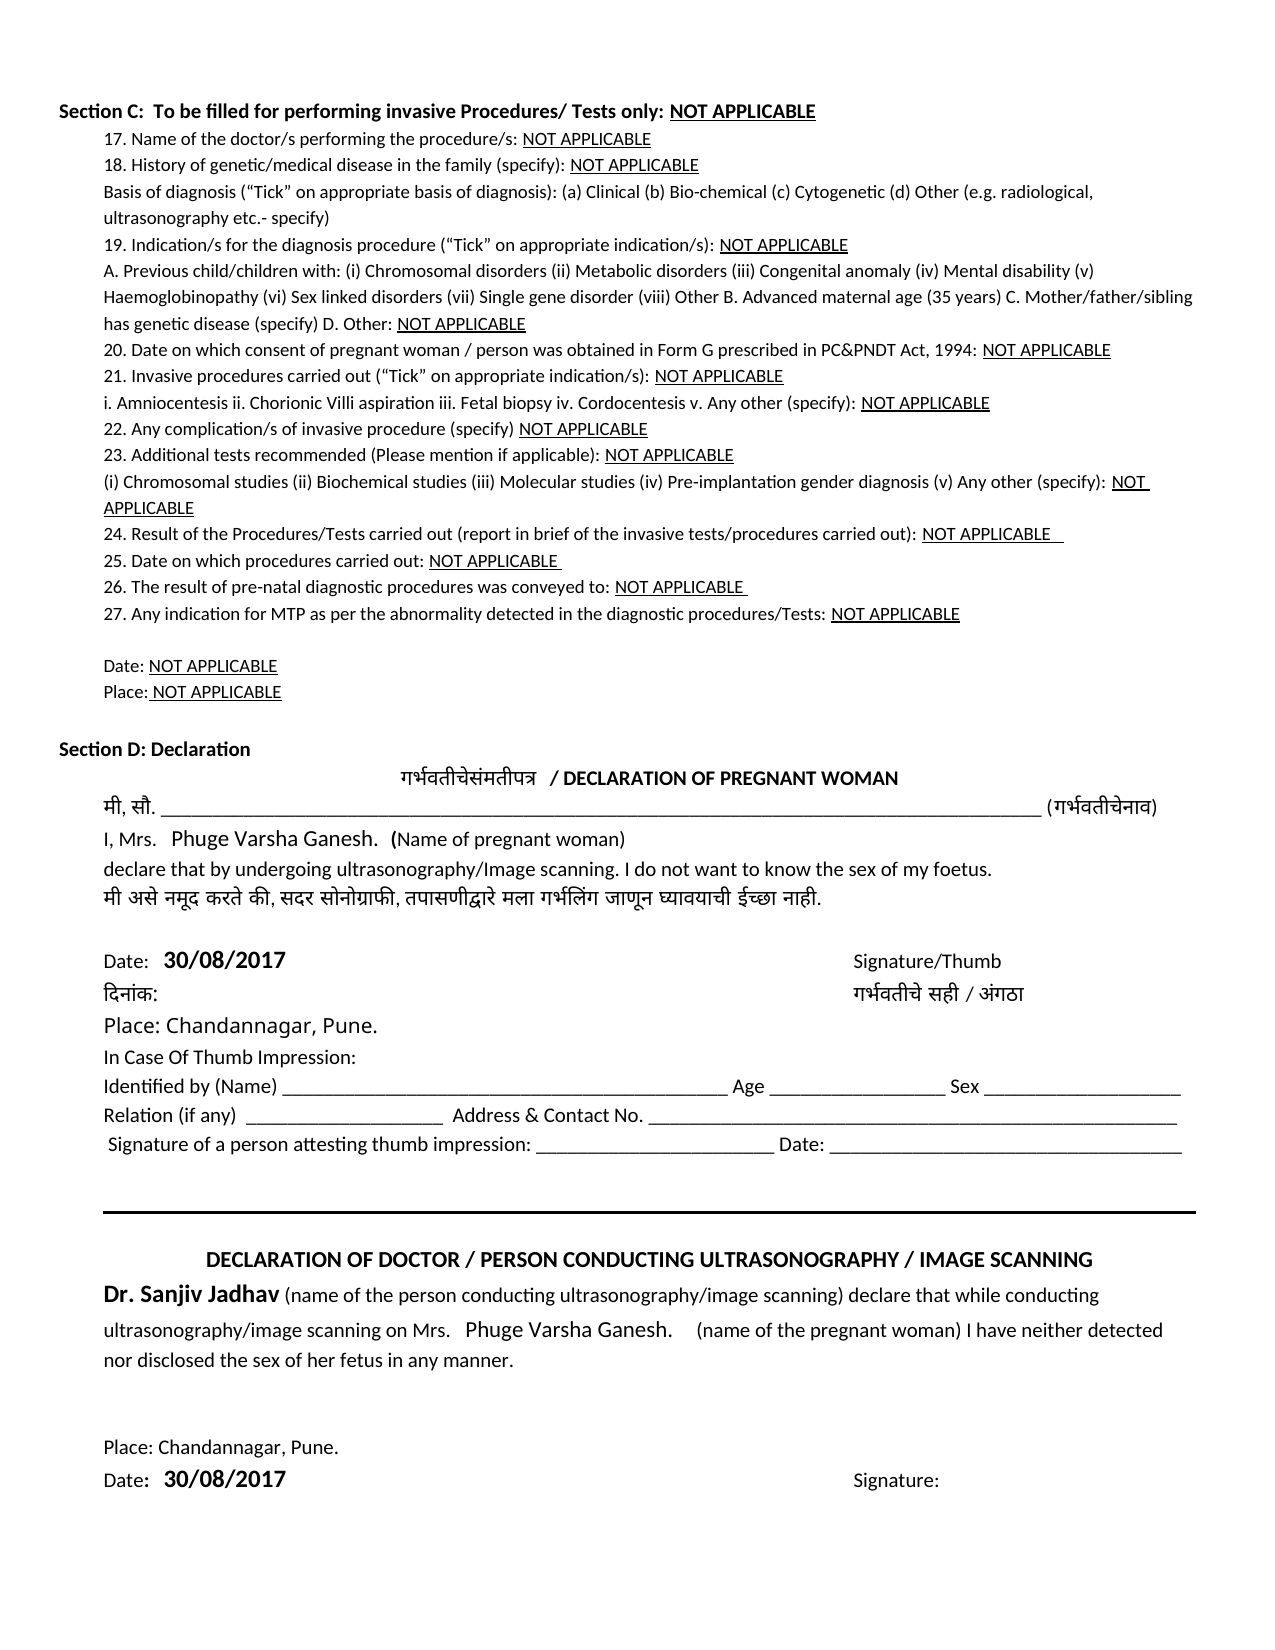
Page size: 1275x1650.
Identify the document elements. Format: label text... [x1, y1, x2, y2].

text 23. Additional tests recommended (Please mention if applicable): NOT APPLICABLE [103, 443, 1196, 466]
text I, Mrs. (Name of pregnant woman) [103, 824, 1196, 852]
text दिनांक: गर्भवतीचे सही / अंगठा [103, 979, 1196, 1007]
text मी असे नमूद करते की, सदर सोनोग्राफी, तपासणीद्वारे मला गर्भलिंग जाणून घ्यावयाची ईच्छा नाही. [103, 885, 1196, 911]
text Date: NOT APPLICABLE [103, 654, 1196, 677]
text गर्भवतीचेसंमतीपत्र / DECLARATION OF PREGNANT WOMAN [103, 765, 1196, 791]
text 26. The result of pre-natal diagnostic procedures was conveyed to: NOT APPLICABLE [103, 575, 1196, 598]
text 22. Any complication/s of invasive procedure (specify) NOT APPLICABLE [103, 417, 1196, 440]
text Signature of a person attesting thumb impression: _______________________ Date: __________________________________ [103, 1131, 1196, 1211]
text i. Amniocentesis ii. Chorionic Villi aspiration iii. Fetal biopsy iv. Cordocentesis v. Any other (specify): NOT APPLICABLE [103, 391, 1196, 414]
text 25. Date on which procedures carried out: NOT APPLICABLE [103, 549, 1196, 572]
text 17. Name of the doctor/s performing the procedure/s: NOT APPLICABLE [103, 127, 1196, 150]
text Date: Signature/Thumb [103, 944, 1196, 974]
text Place: NOT APPLICABLE [103, 681, 1196, 704]
text Place: Chandannagar, Pune. [103, 1011, 1196, 1040]
text A. Previous child/children with: (i) Chromosomal disorders (ii) Metabolic disorders (iii) Congenital anomaly (iv) Mental disability (v) Haemoglobinopathy (vi) Sex linked disorders (vii) Single gene disorder (viii) Other B. Advanced maternal age (35 years) C. Mother/father/sibling has genetic disease (specify) D. Other: NOT APPLICABLE [103, 259, 1196, 335]
text 19. Indication/s for the diagnosis procedure (“Tick” on appropriate indication/s): NOT APPLICABLE [103, 233, 1196, 256]
text Identified by (Name) ___________________________________________ Age _________________ Sex ___________________ [103, 1073, 1196, 1098]
text Section C: To be filled for performing invasive Procedures/ Tests only: NOT APPLICABLE [0, 98, 1275, 123]
text 21. Invasive procedures carried out (“Tick” on appropriate indication/s): NOT APPLICABLE [103, 364, 1196, 387]
text In Case Of Thumb Impression: [103, 1044, 1196, 1069]
text Section D: Declaration [59, 736, 1196, 762]
text 18. History of genetic/medical disease in the family (specify): NOT APPLICABLE [103, 154, 1196, 177]
text Basis of diagnosis (“Tick” on appropriate basis of diagnosis): (a) Clinical (b) Bio-chemical (c) Cytogenetic (d) Other (e.g. radiological, ultrasonography etc.- specify) [103, 180, 1196, 229]
text DECLARATION OF DOCTOR / PERSON CONDUCTING ULTRASONOGRAPHY / IMAGE SCANNING [103, 1246, 1196, 1273]
text 20. Date on which consent of pregnant woman / person was obtained in Form G prescribed in PC&PNDT Act, 1994: NOT APPLICABLE [103, 338, 1196, 361]
text Relation (if any) ___________________ Address & Contact No. ___________________________________________________ [103, 1102, 1196, 1128]
text 27. Any indication for MTP as per the abnormality detected in the diagnostic procedures/Tests: NOT APPLICABLE [103, 602, 1196, 624]
text (i) Chromosomal studies (ii) Biochemical studies (iii) Molecular studies (iv) Pre-implantation gender diagnosis (v) Any other (specify): NOT APPLICABLE [103, 470, 1196, 519]
text declare that by undergoing ultrasonography/Image scanning. I do not want to know the sex of my foetus. [103, 856, 1196, 882]
text Place: Chandannagar, Pune. [103, 1434, 1196, 1459]
text 24. Result of the Procedures/Tests carried out (report in brief of the invasive tests/procedures carried out): NOT APPLICABLE [103, 523, 1196, 546]
text Date: Signature: [103, 1463, 1196, 1494]
text मी, सौ. _____________________________________________________________________________________ (गर्भवतीचेनाव) [103, 794, 1196, 820]
text Dr. Sanjiv Jadhav (name of the person conducting ultrasonography/image scanning) declare that while conducting ultrasonography/image scanning on Mrs. (name of the pregnant woman) I have neither detected nor disclosed the sex of her fetus in any manner. [103, 1278, 1196, 1372]
